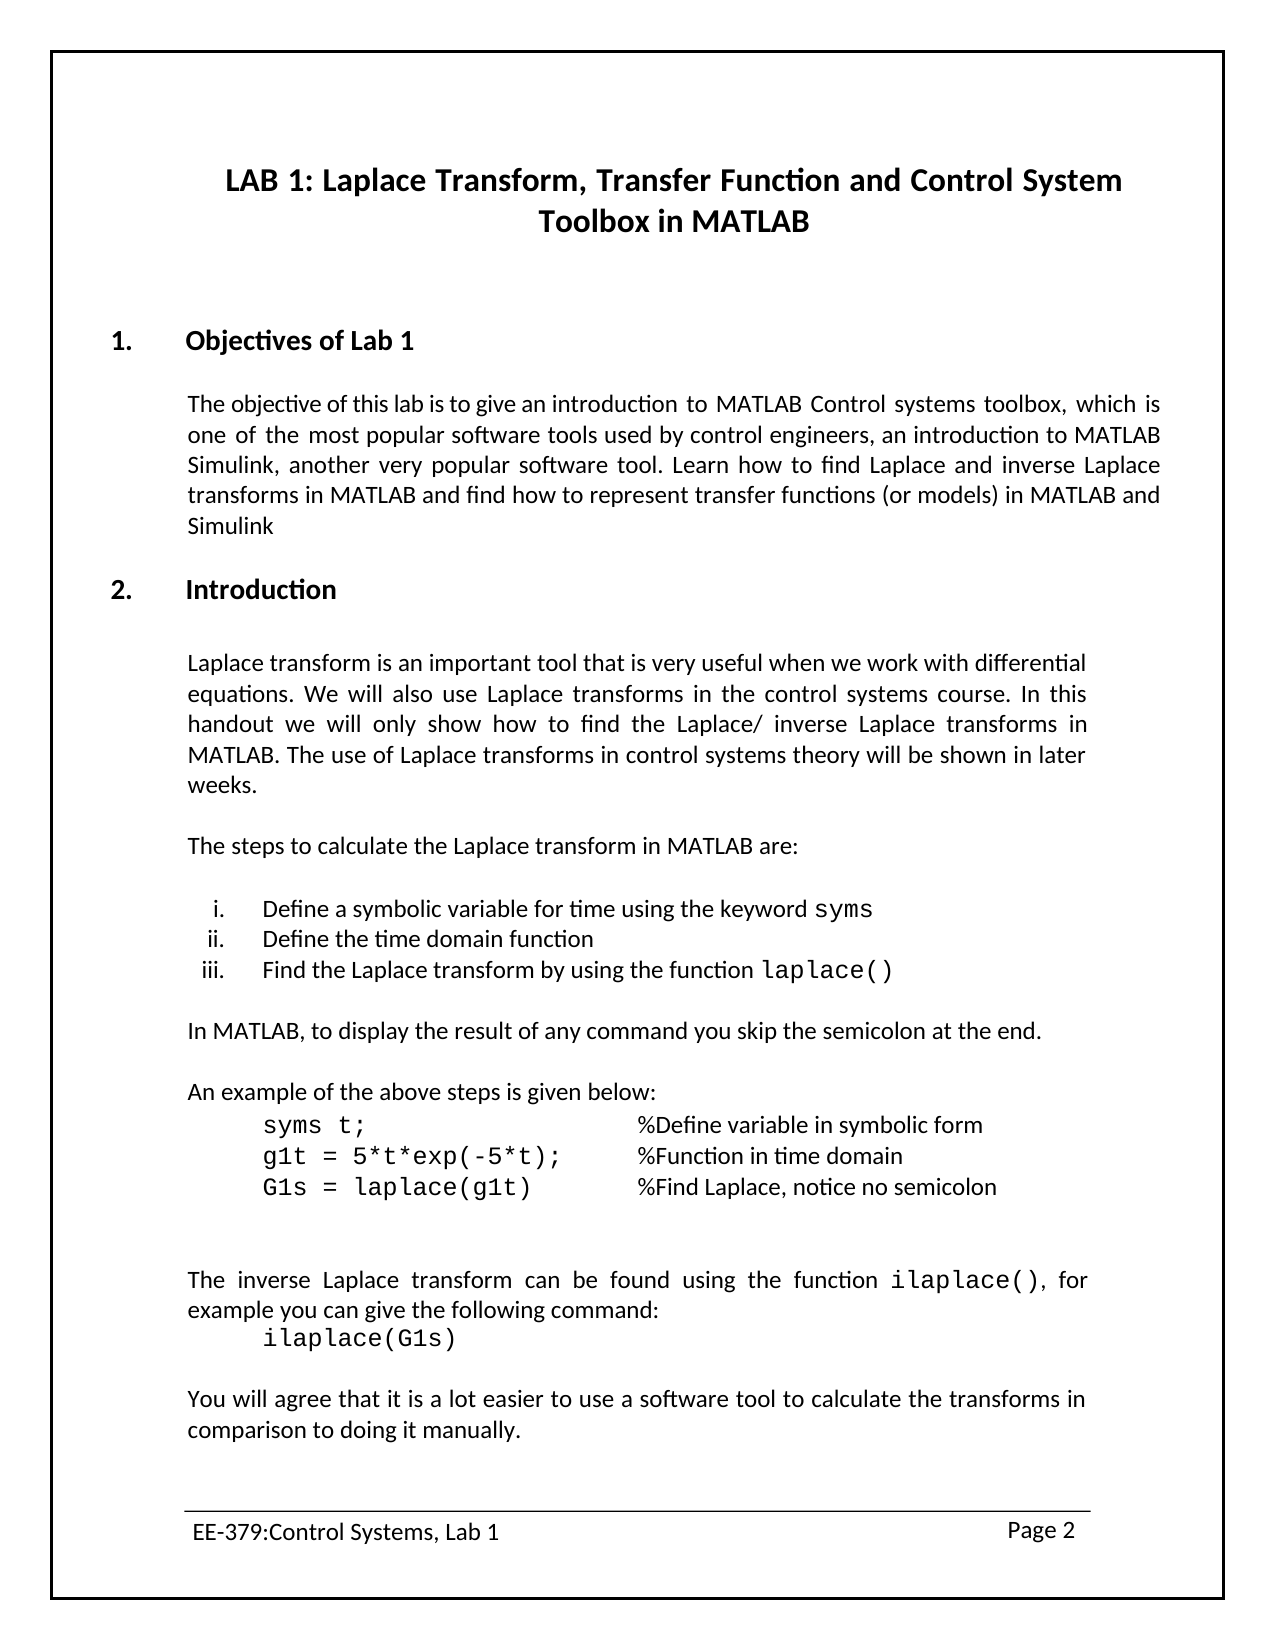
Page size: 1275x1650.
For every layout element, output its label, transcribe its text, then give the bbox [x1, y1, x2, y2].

text Laplace transform is an important tool that is very useful when we work with differential equations. We will also use Laplace transforms in the control systems course. In this handout we will only show how to find the Laplace/ inverse Laplace transforms in MATLAB. The use of Laplace transforms in control systems theory will be shown in later weeks. [187, 647, 1088, 800]
subtitle Introduction [110, 571, 1160, 607]
text The inverse Laplace transform can be found using the function ilaplace(), for example you can give the following command: [187, 1263, 1088, 1324]
list Find the Laplace transform by using the function laplace() [201, 954, 1160, 986]
text The steps to calculate the Laplace transform in MATLAB are: [187, 831, 1160, 861]
text In MATLAB, to display the result of any command you skip the semicolon at the end. An example of the above steps is given below: [187, 991, 1045, 1113]
text You will agree that it is a lot easier to use a software tool to calculate the transforms in comparison to doing it manually. [187, 1383, 1088, 1444]
text g1t = 5*t*exp(-5*t); %Function in time domain [262, 1139, 1160, 1171]
list Define a symbolic variable for time using the keyword syms [213, 892, 1160, 923]
text LAB 1: Laplace Transform, Transfer Function and Control System Toolbox in MATLAB [187, 159, 1160, 241]
text syms t; %Define variable in symbolic form [262, 1113, 1160, 1139]
list Define the time domain function [207, 923, 1160, 953]
text G1s = laplace(g1t) %Find Laplace, notice no semicolon [262, 1171, 1160, 1202]
text ilaplace(G1s) [262, 1325, 1160, 1354]
text The objective of this lab is to give an introduction to MATLAB Control systems toolbox, which is one of the most popular software tools used by control engineers, an introduction to MATLAB Simulink, another very popular software tool. Learn how to find Laplace and inverse Laplace transforms in MATLAB and find how to represent transfer functions (or models) in MATLAB and Simulink [187, 388, 1160, 540]
subtitle Objectives of Lab 1 [110, 322, 1160, 358]
